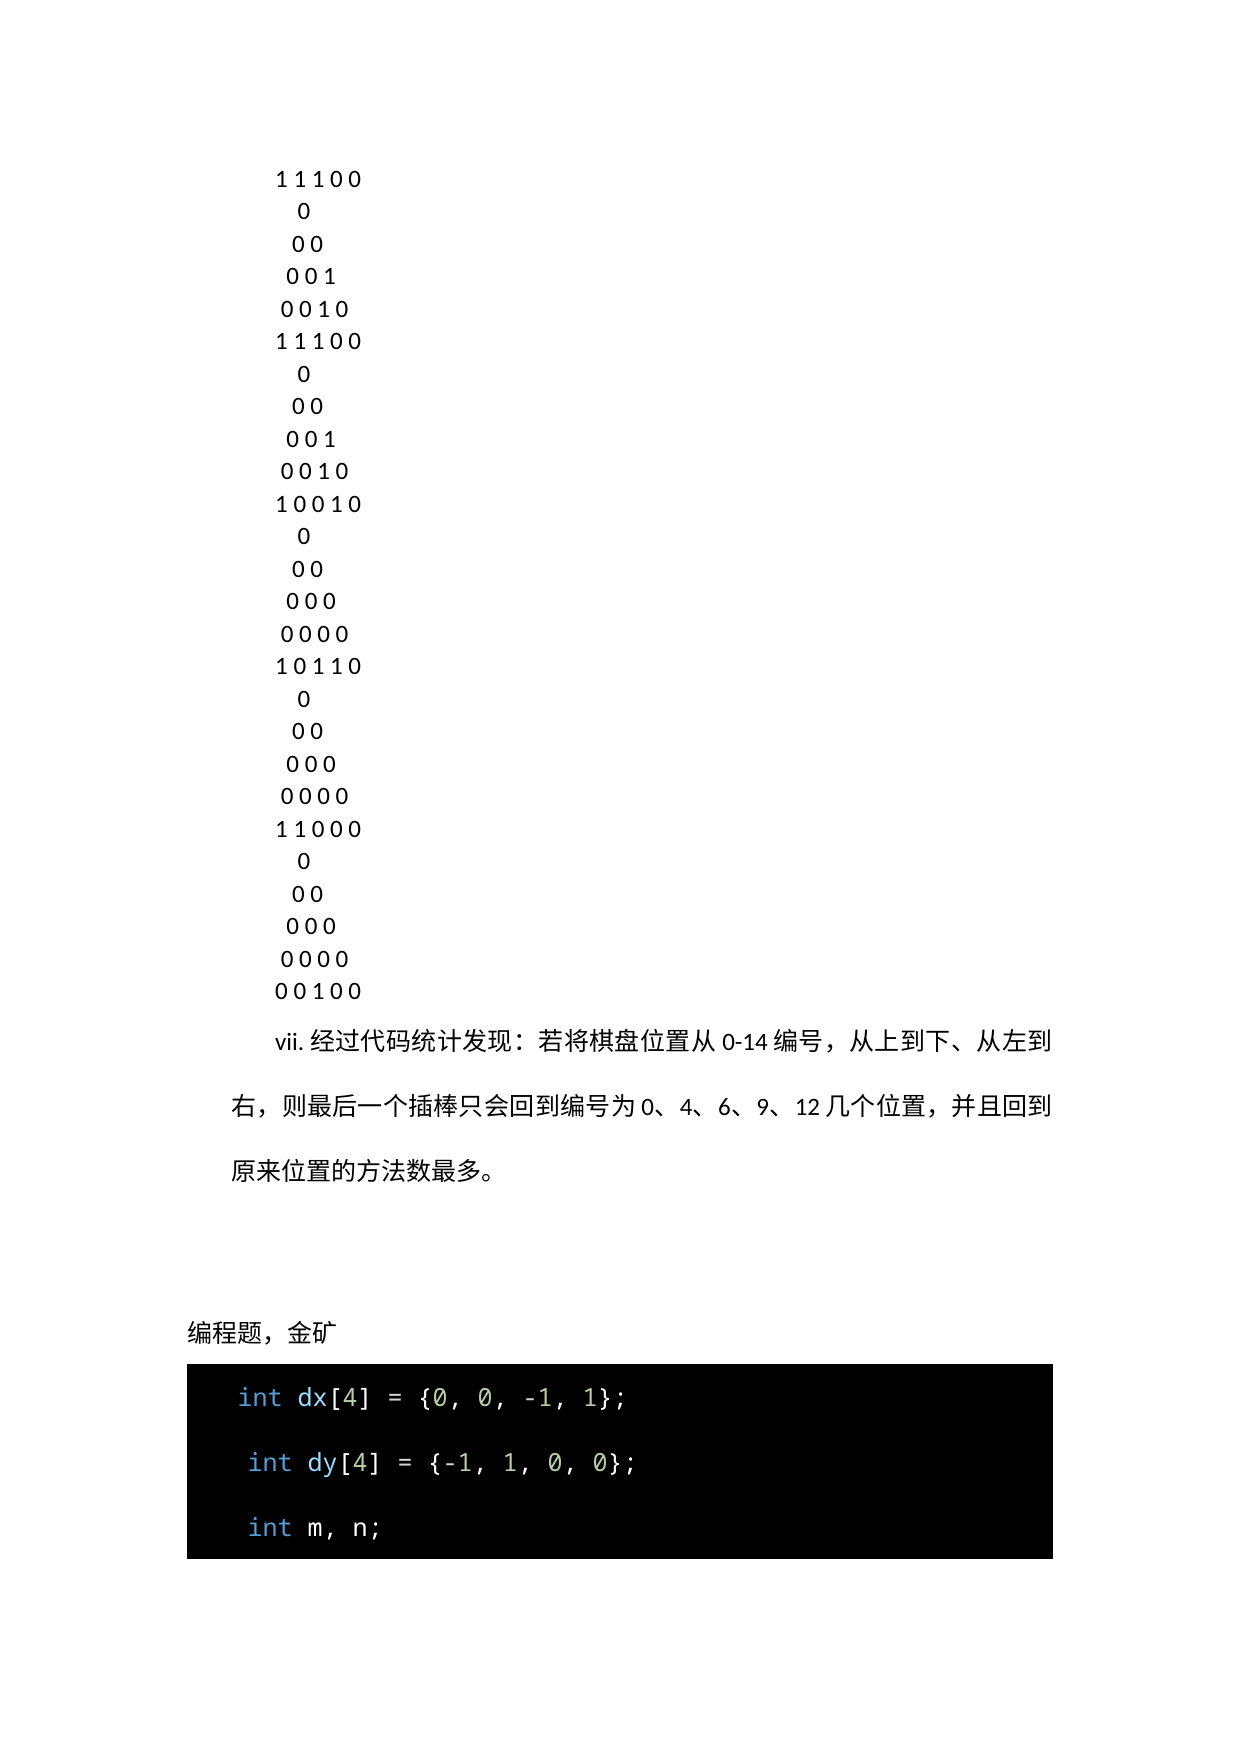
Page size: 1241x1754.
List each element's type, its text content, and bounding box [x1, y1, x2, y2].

list 0 0 0 0 [275, 617, 1053, 649]
list 0 0 1 [275, 259, 1053, 292]
text int dy[4] = {-1, 1, 0, 0}; [187, 1429, 1053, 1494]
list 1 0 1 1 0 [275, 649, 1053, 682]
list 0 [275, 357, 1053, 389]
list 经过代码统计发现：若将棋盘位置从0-14编号，从上到下、从左到右，则最后一个插棒只会回到编号为0、4、6、9、12几个位置，并且回到原来位置的方法数最多。 [231, 1007, 1053, 1202]
list 0 0 1 0 0 [275, 974, 1053, 1007]
list 0 [275, 194, 1053, 227]
list 1 1 1 0 0 [275, 162, 1053, 194]
list 0 0 [275, 389, 1053, 422]
list 0 0 0 0 [275, 779, 1053, 812]
list 0 0 1 [275, 422, 1053, 454]
list 0 0 0 [275, 584, 1053, 617]
list 0 0 [275, 227, 1053, 259]
text int dx[4] = {0, 0, -1, 1}; [187, 1364, 1053, 1429]
list 0 0 [275, 877, 1053, 909]
list 0 0 1 0 [275, 454, 1053, 487]
text int m, n; [187, 1494, 1053, 1559]
list 0 0 0 [275, 747, 1053, 779]
list 1 1 1 0 0 [275, 324, 1053, 357]
list 0 [275, 519, 1053, 552]
list 1 1 0 0 0 [275, 812, 1053, 844]
list 0 [275, 844, 1053, 877]
list 0 0 [275, 714, 1053, 747]
list 0 0 [275, 552, 1053, 584]
list 编程题，金矿 [187, 1299, 1053, 1364]
list 1 0 0 1 0 [275, 487, 1053, 519]
list 0 0 0 0 [275, 942, 1053, 974]
list 0 0 0 [275, 909, 1053, 942]
list 0 0 1 0 [275, 292, 1053, 324]
list 0 [275, 682, 1053, 714]
